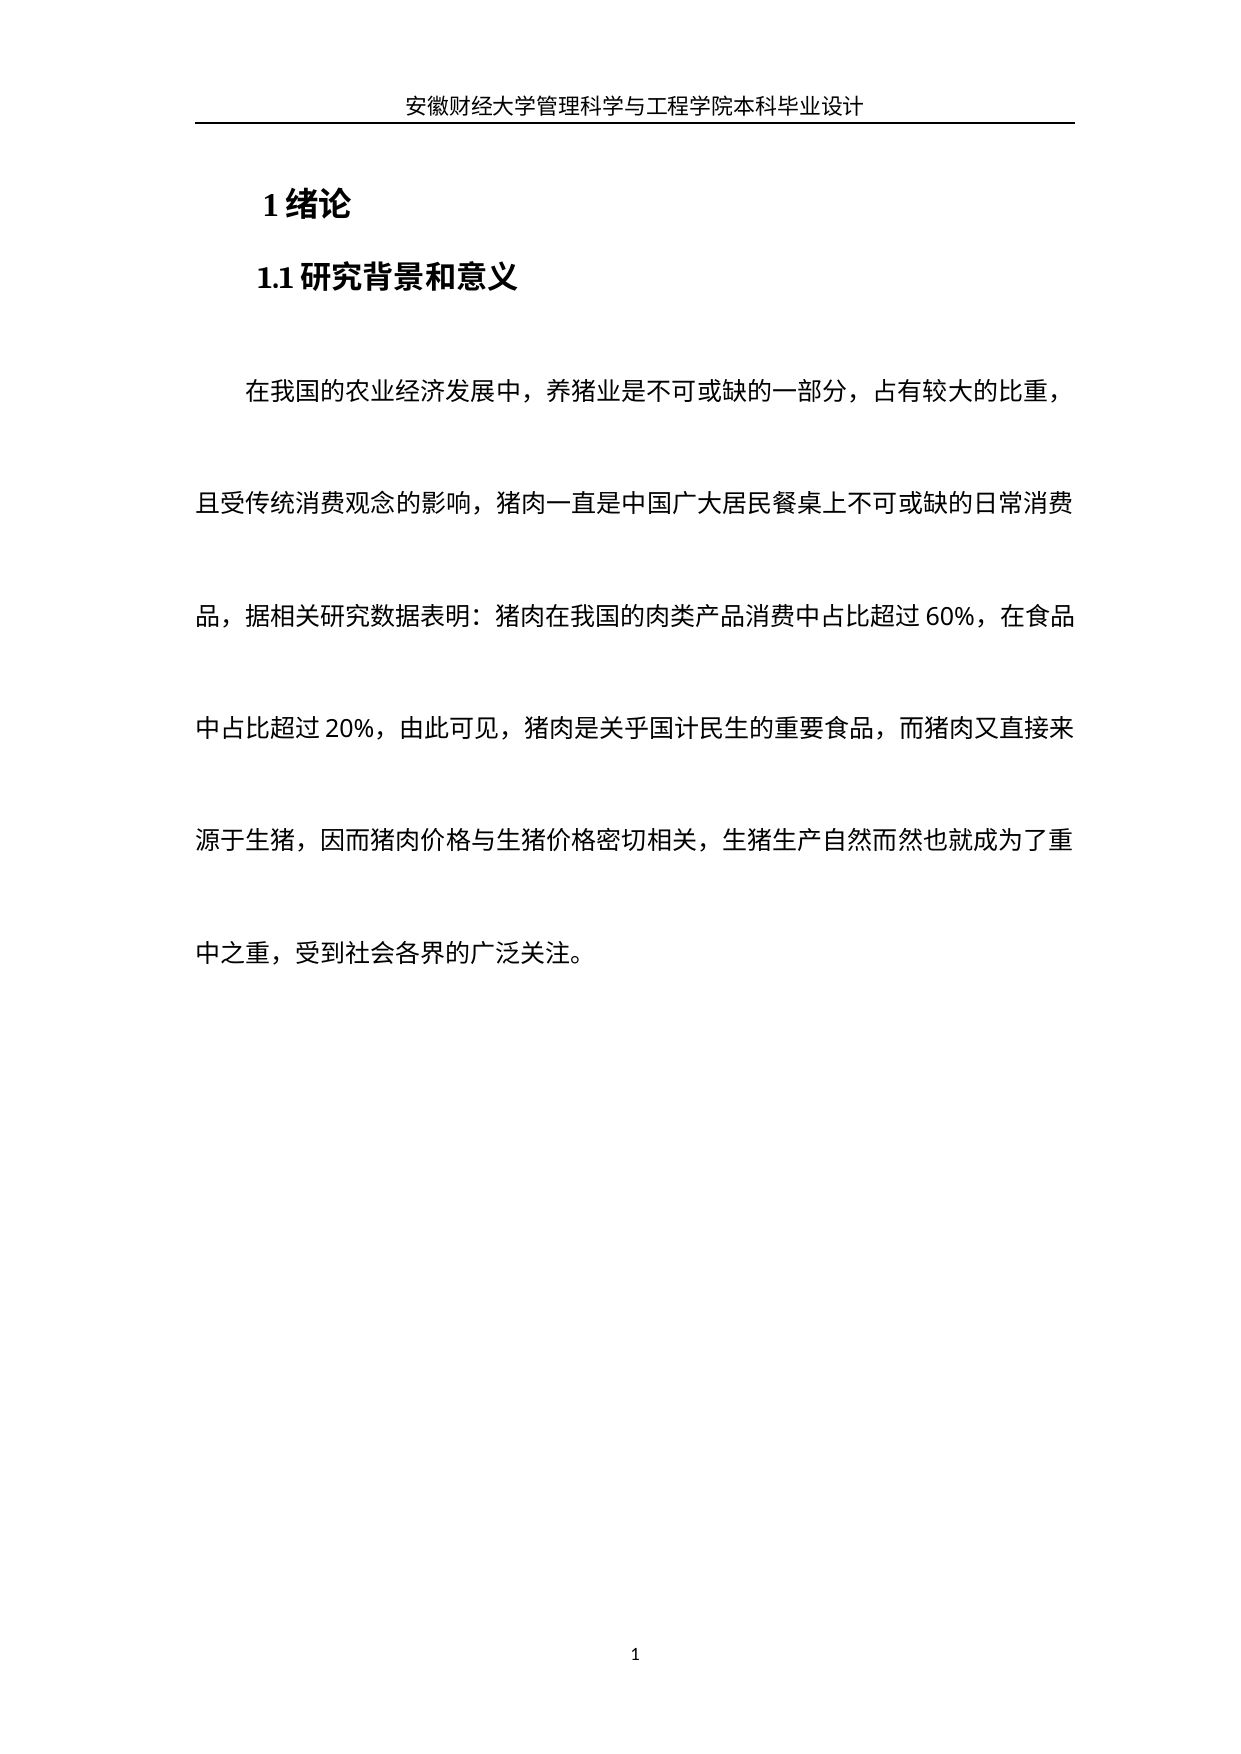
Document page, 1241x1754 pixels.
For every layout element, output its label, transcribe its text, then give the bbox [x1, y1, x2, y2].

subtitle 1.1研究背景和意义 [195, 243, 1075, 308]
subtitle 在我国的农业经济发展中，养猪业是不可或缺的一部分，占有较大的比重，且受传统消费观念的影响，猪肉一直是中国广大居民餐桌上不可或缺的日常消费品，据相关研究数据表明：猪肉在我国的肉类产品消费中占比超过60%，在食品中占比超过20%，由此可见，猪肉是关乎国计民生的重要食品，而猪肉又直接来源于生猪，因而猪肉价格与生猪价格密切相关，生猪生产自然而然也就成为了重中之重，受到社会各界的广泛关注。 [195, 357, 1075, 984]
subtitle 1绪论 [195, 178, 1075, 226]
